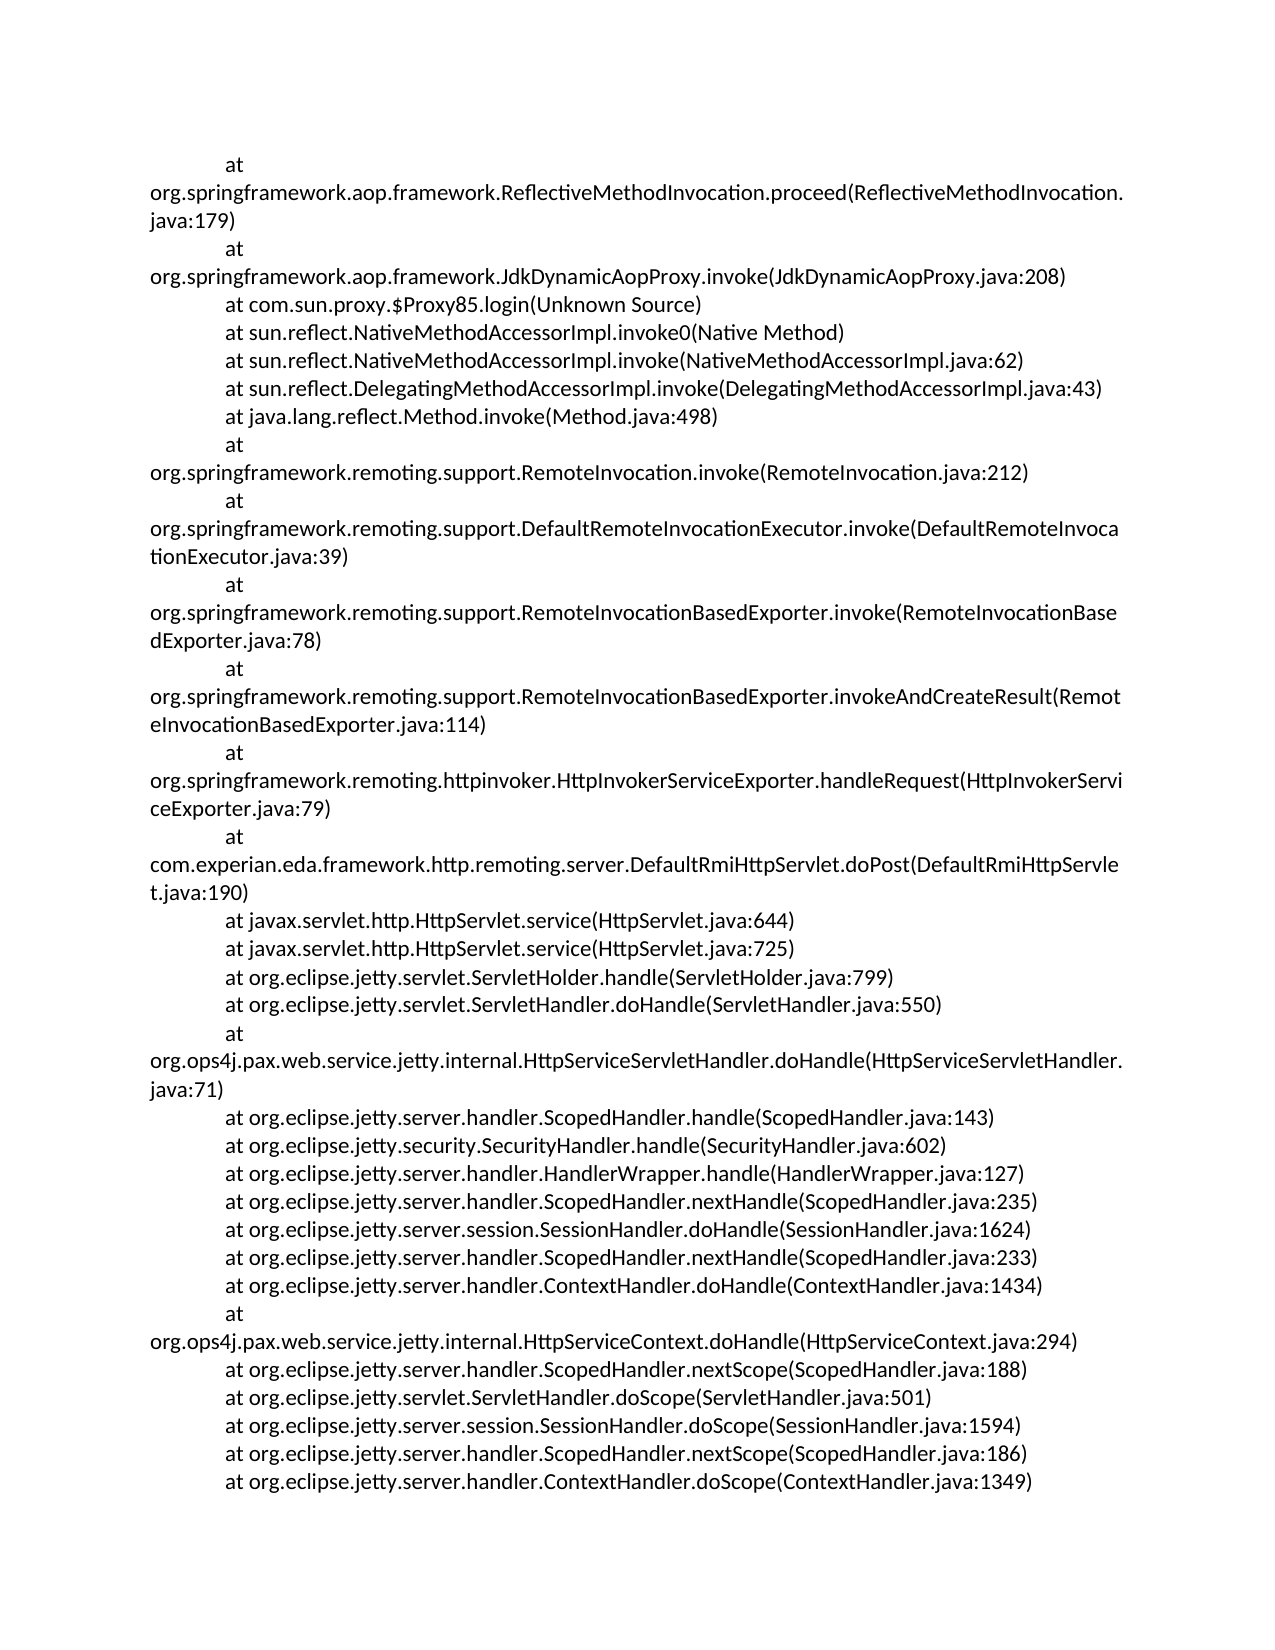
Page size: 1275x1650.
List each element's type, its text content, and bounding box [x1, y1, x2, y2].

text at javax.servlet.http.HttpServlet.service(HttpServlet.java:644) [150, 907, 1125, 934]
text at org.eclipse.jetty.server.handler.ScopedHandler.handle(ScopedHandler.java:143) [150, 1103, 1125, 1131]
text at org.eclipse.jetty.server.session.SessionHandler.doHandle(SessionHandler.java:1624) [150, 1215, 1125, 1243]
text at org.eclipse.jetty.server.handler.ContextHandler.doScope(ContextHandler.java:1349) [150, 1467, 1125, 1495]
text at sun.reflect.DelegatingMethodAccessorImpl.invoke(DelegatingMethodAccessorImpl.java:43) [150, 374, 1125, 402]
text at javax.servlet.http.HttpServlet.service(HttpServlet.java:725) [150, 934, 1125, 963]
text at java.lang.reflect.Method.invoke(Method.java:498) [150, 402, 1125, 430]
text at org.springframework.aop.framework.ReflectiveMethodInvocation.proceed(ReflectiveMethodInvocation.java:179) [150, 150, 1125, 234]
text at org.eclipse.jetty.servlet.ServletHolder.handle(ServletHolder.java:799) [150, 963, 1125, 991]
text at sun.reflect.NativeMethodAccessorImpl.invoke(NativeMethodAccessorImpl.java:62) [150, 346, 1125, 374]
text at com.experian.eda.framework.http.remoting.server.DefaultRmiHttpServlet.doPost(DefaultRmiHttpServlet.java:190) [150, 822, 1125, 907]
text at org.springframework.remoting.support.RemoteInvocationBasedExporter.invokeAndCreateResult(RemoteInvocationBasedExporter.java:114) [150, 654, 1125, 738]
text at org.eclipse.jetty.server.session.SessionHandler.doScope(SessionHandler.java:1594) [150, 1411, 1125, 1439]
text at org.eclipse.jetty.server.handler.ScopedHandler.nextHandle(ScopedHandler.java:233) [150, 1243, 1125, 1271]
text at org.ops4j.pax.web.service.jetty.internal.HttpServiceContext.doHandle(HttpServiceContext.java:294) [150, 1299, 1125, 1355]
text at org.eclipse.jetty.servlet.ServletHandler.doHandle(ServletHandler.java:550) [150, 991, 1125, 1019]
text at org.eclipse.jetty.server.handler.ScopedHandler.nextScope(ScopedHandler.java:186) [150, 1439, 1125, 1467]
text at org.eclipse.jetty.server.handler.ContextHandler.doHandle(ContextHandler.java:1434) [150, 1271, 1125, 1299]
text at org.eclipse.jetty.server.handler.ScopedHandler.nextHandle(ScopedHandler.java:235) [150, 1187, 1125, 1215]
text at org.springframework.remoting.support.RemoteInvocation.invoke(RemoteInvocation.java:212) [150, 430, 1125, 486]
text at org.springframework.aop.framework.JdkDynamicAopProxy.invoke(JdkDynamicAopProxy.java:208) [150, 234, 1125, 290]
text at org.ops4j.pax.web.service.jetty.internal.HttpServiceServletHandler.doHandle(HttpServiceServletHandler.java:71) [150, 1019, 1125, 1103]
text at org.eclipse.jetty.server.handler.ScopedHandler.nextScope(ScopedHandler.java:188) [150, 1355, 1125, 1383]
text at org.eclipse.jetty.servlet.ServletHandler.doScope(ServletHandler.java:501) [150, 1383, 1125, 1411]
text at org.eclipse.jetty.server.handler.HandlerWrapper.handle(HandlerWrapper.java:127) [150, 1159, 1125, 1187]
text at org.springframework.remoting.support.DefaultRemoteInvocationExecutor.invoke(DefaultRemoteInvocationExecutor.java:39) [150, 486, 1125, 570]
text at sun.reflect.NativeMethodAccessorImpl.invoke0(Native Method) [150, 318, 1125, 346]
text at org.eclipse.jetty.security.SecurityHandler.handle(SecurityHandler.java:602) [150, 1131, 1125, 1159]
text at org.springframework.remoting.support.RemoteInvocationBasedExporter.invoke(RemoteInvocationBasedExporter.java:78) [150, 570, 1125, 654]
text at com.sun.proxy.$Proxy85.login(Unknown Source) [150, 290, 1125, 318]
text at org.springframework.remoting.httpinvoker.HttpInvokerServiceExporter.handleRequest(HttpInvokerServiceExporter.java:79) [150, 738, 1125, 822]
